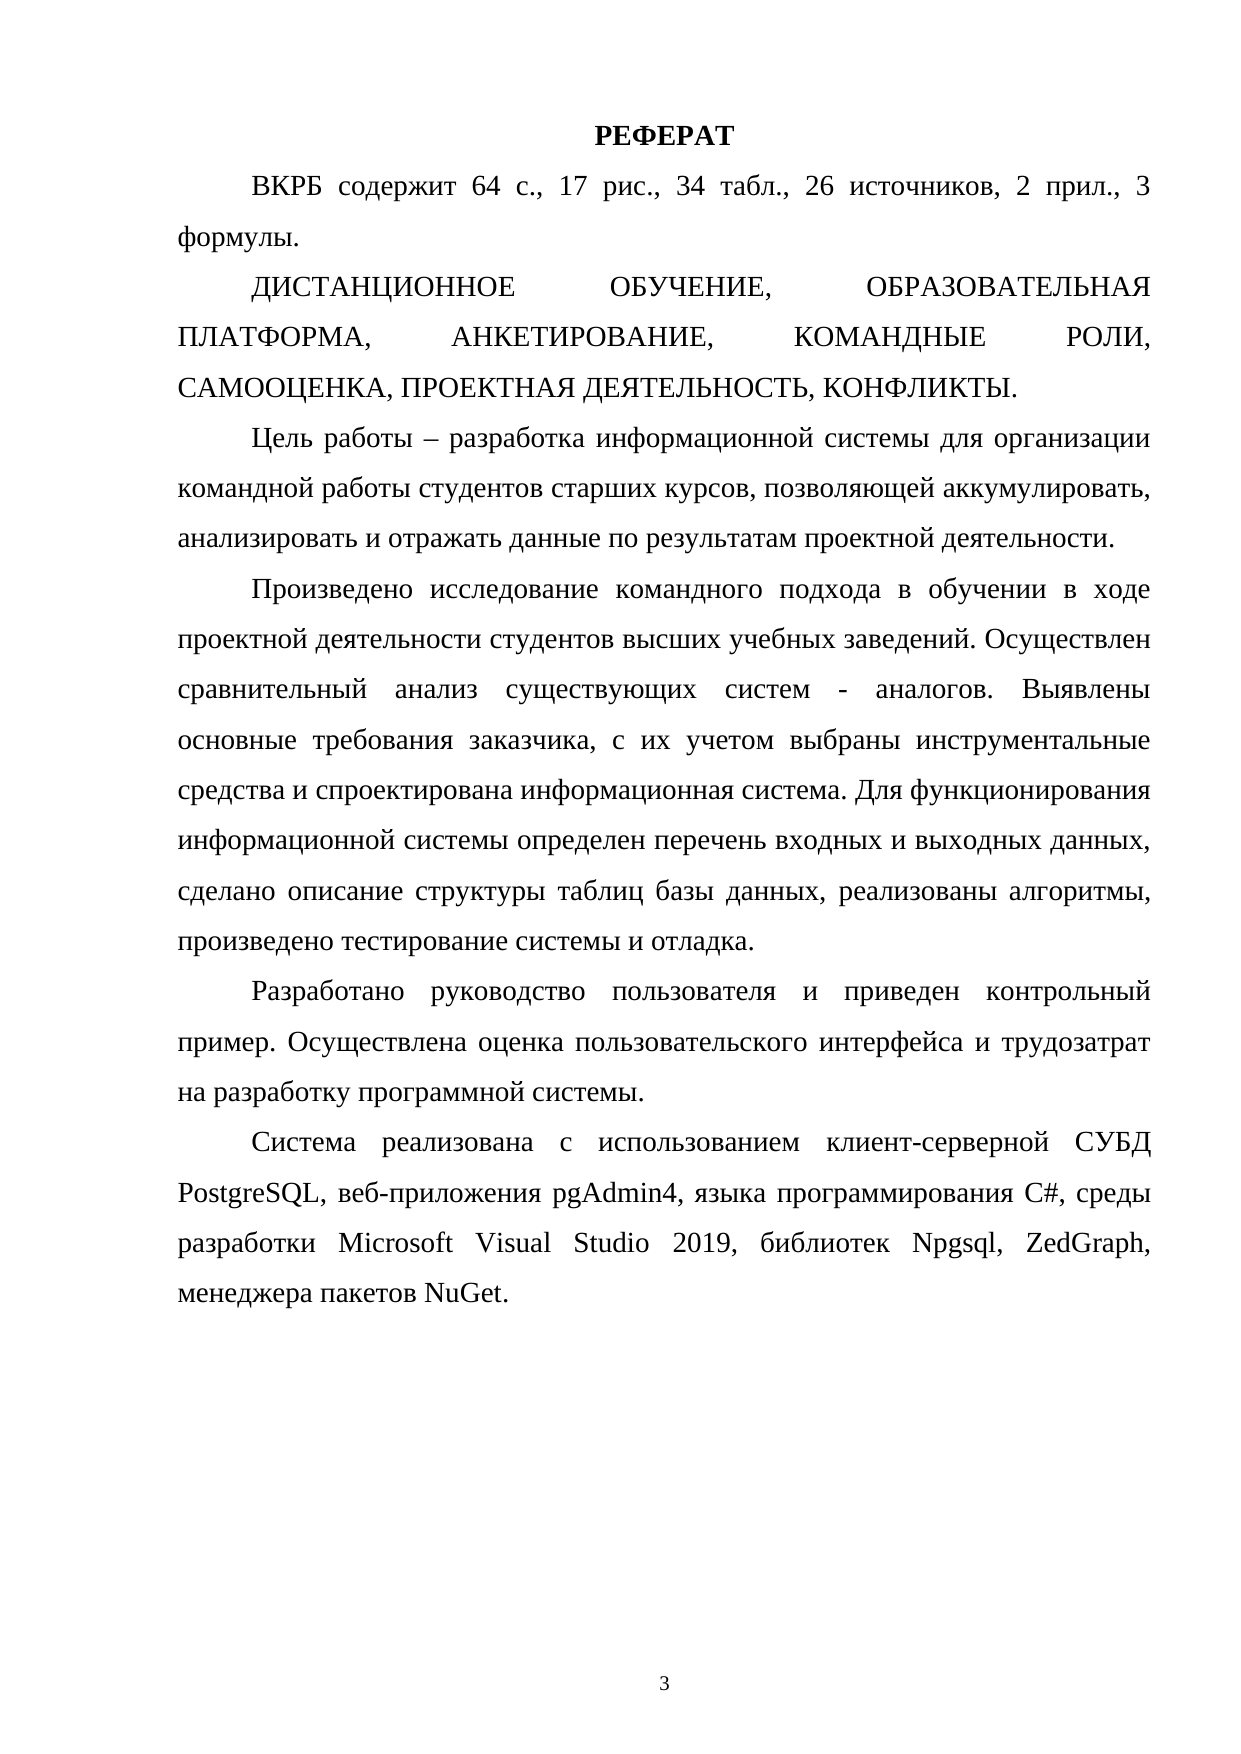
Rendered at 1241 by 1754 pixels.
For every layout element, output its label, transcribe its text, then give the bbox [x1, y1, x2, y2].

text Система реализована с использованием клиент-серверной СУБД PostgreSQL, веб-приложения pgAdmin4, языка программирования С#, среды разработки Microsoft Visual Studio 2019, библиотек Npgsql, ZedGraph, менеджера пакетов NuGet. [177, 1124, 1152, 1309]
text РЕФЕРАТ [177, 118, 1152, 152]
text ВКРБ содержит 64 с., 17 рис., 34 табл., 26 источников, 2 прил., 3 формулы. [177, 168, 1152, 252]
text Произведено исследование командного подхода в обучении в ходе проектной деятельности студентов высших учебных заведений. Осуществлен сравнительный анализ существующих систем - аналогов. Выявлены основные требования заказчика, с их учетом выбраны инструментальные средства и спроектирована информационная система. Для функционирования информационной системы определен перечень входных и выходных данных, сделано описание структуры таблиц базы данных, реализованы алгоритмы, произведено тестирование системы и отладка. [177, 571, 1152, 957]
text Цель работы – разработка информационной системы для организации командной работы студентов старших курсов, позволяющей аккумулировать, анализировать и отражать данные по результатам проектной деятельности. [177, 420, 1152, 554]
text ДИСТАНЦИОННОЕ ОБУЧЕНИЕ, ОБРАЗОВАТЕЛЬНАЯ ПЛАТФОРМА, АНКЕТИРОВАНИЕ, КОМАНДНЫЕ РОЛИ, САМООЦЕНКА, ПРОЕКТНАЯ ДЕЯТЕЛЬНОСТЬ, КОНФЛИКТЫ. [177, 269, 1152, 403]
text Разработано руководство пользователя и приведен контрольный пример. Осуществлена оценка пользовательского интерфейса и трудозатрат на разработку программной системы. [177, 973, 1152, 1108]
